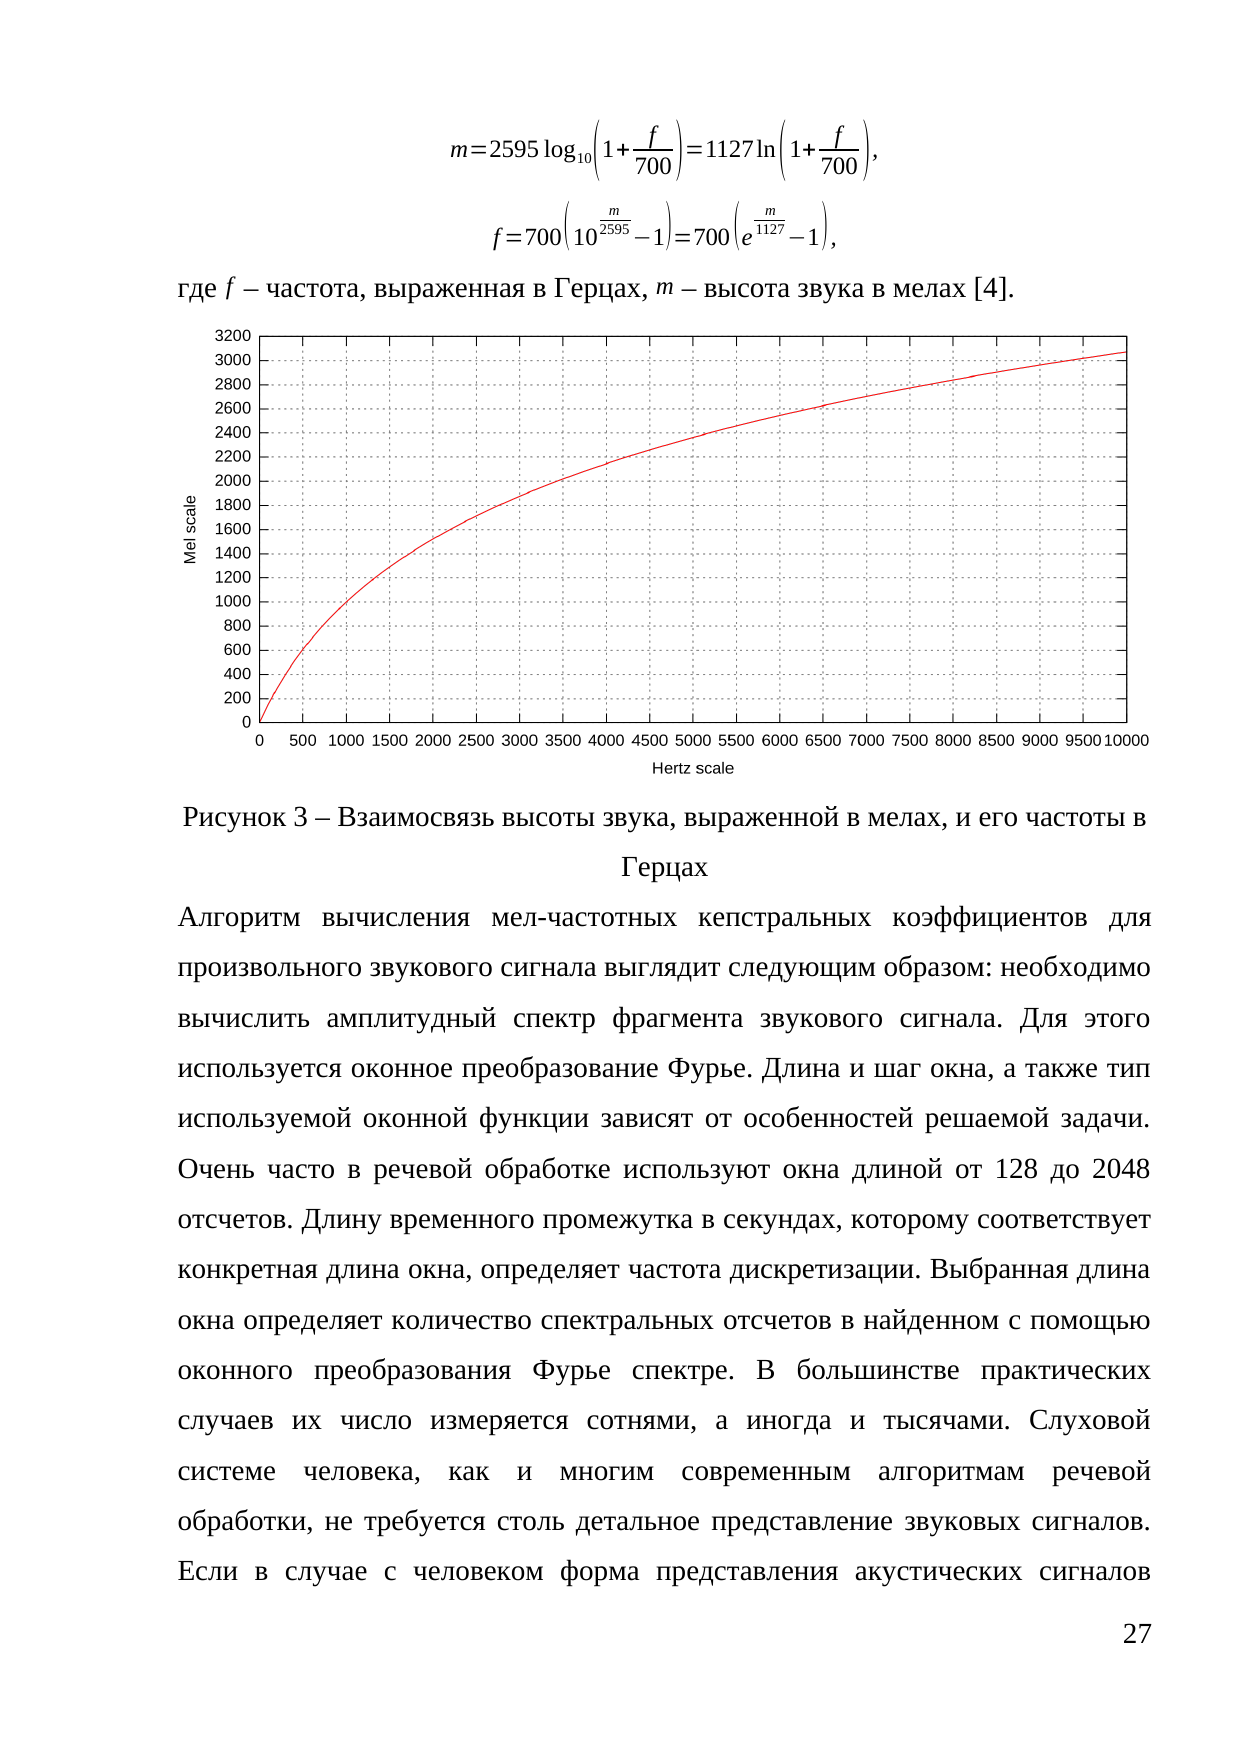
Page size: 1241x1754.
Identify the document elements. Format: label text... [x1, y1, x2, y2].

text Рисунок 3 – Взаимосвязь высоты звука, выраженной в мелах, и его частоты в Герцах [177, 799, 1152, 882]
text где – частота, выраженная в Герцах, – высота звука в мелах [4]. [177, 270, 1152, 303]
picture [177, 320, 1152, 782]
